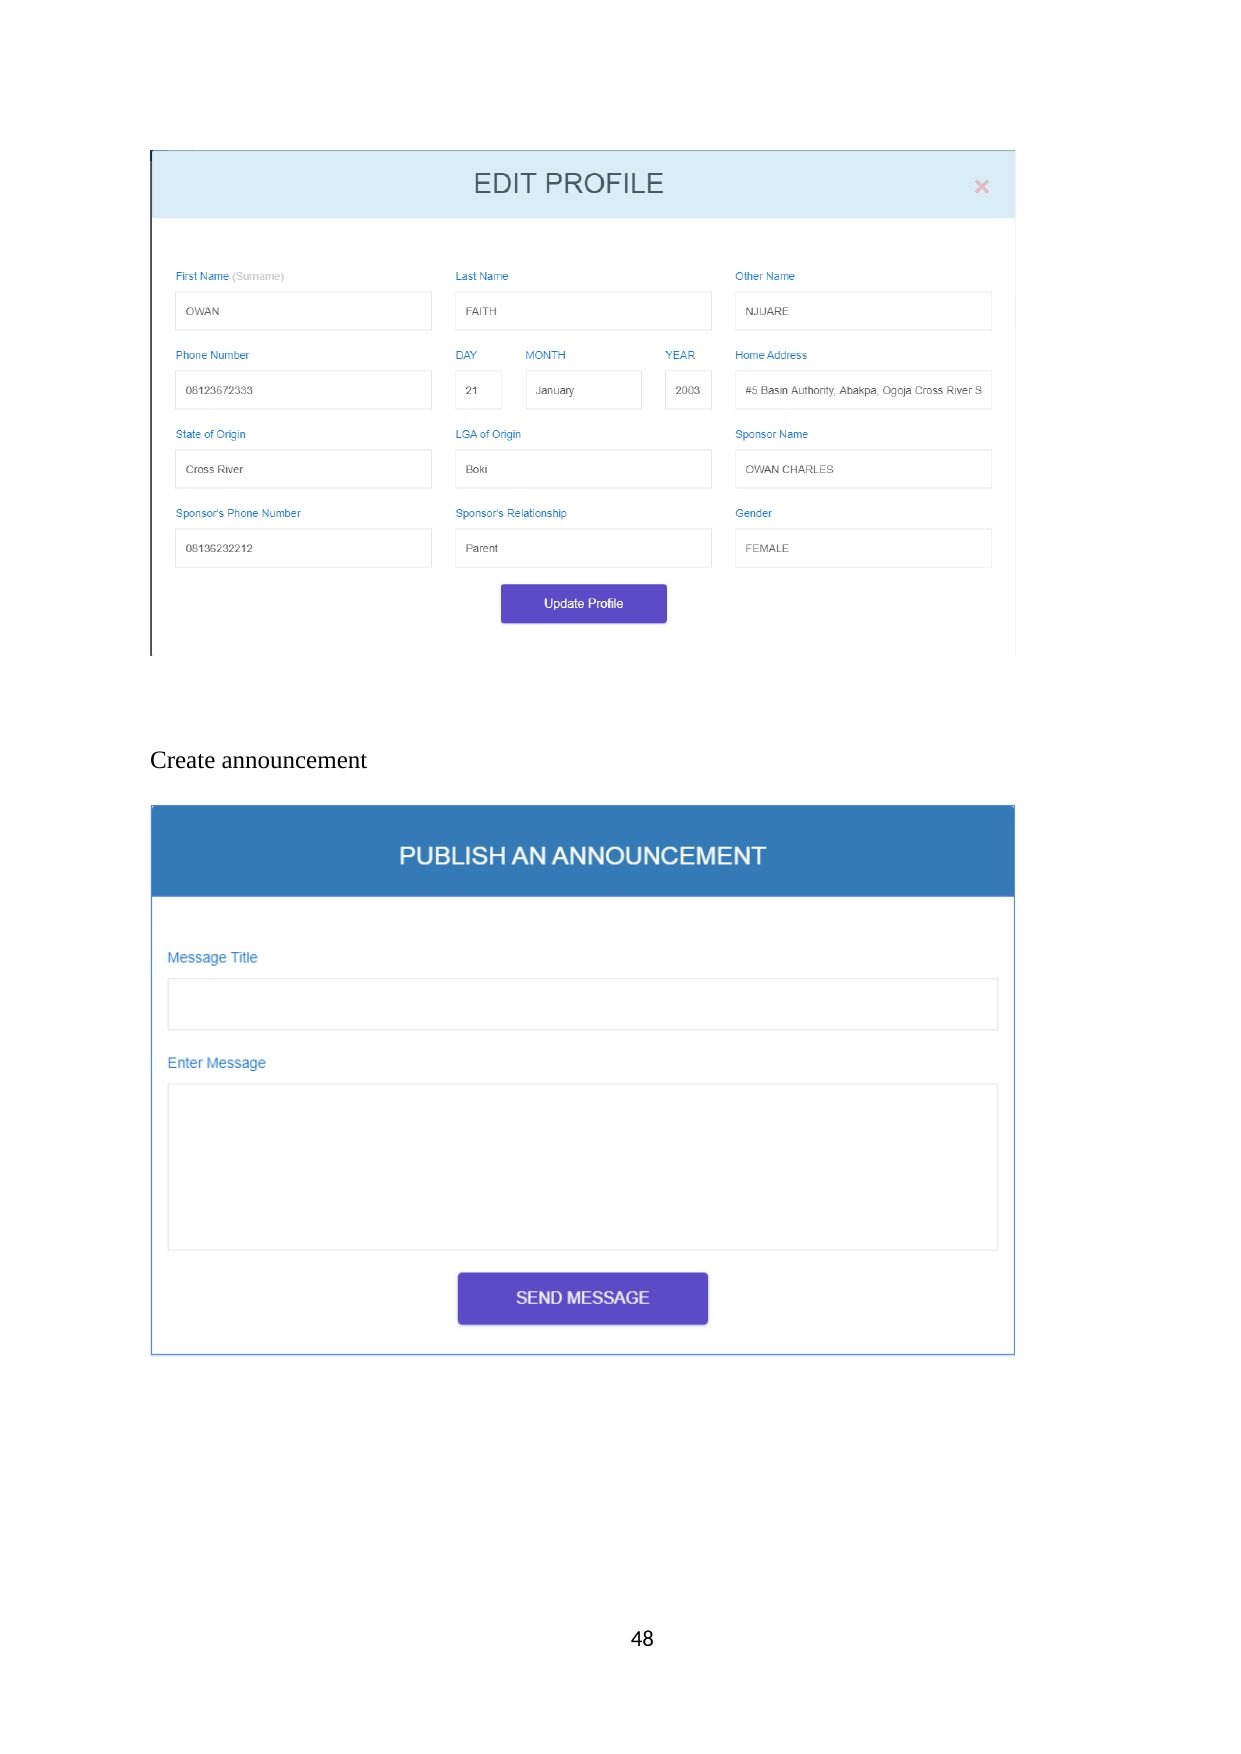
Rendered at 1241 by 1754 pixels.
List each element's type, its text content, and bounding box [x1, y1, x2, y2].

picture [150, 150, 1016, 656]
text Create announcement [150, 746, 1134, 774]
picture [150, 805, 1016, 1357]
